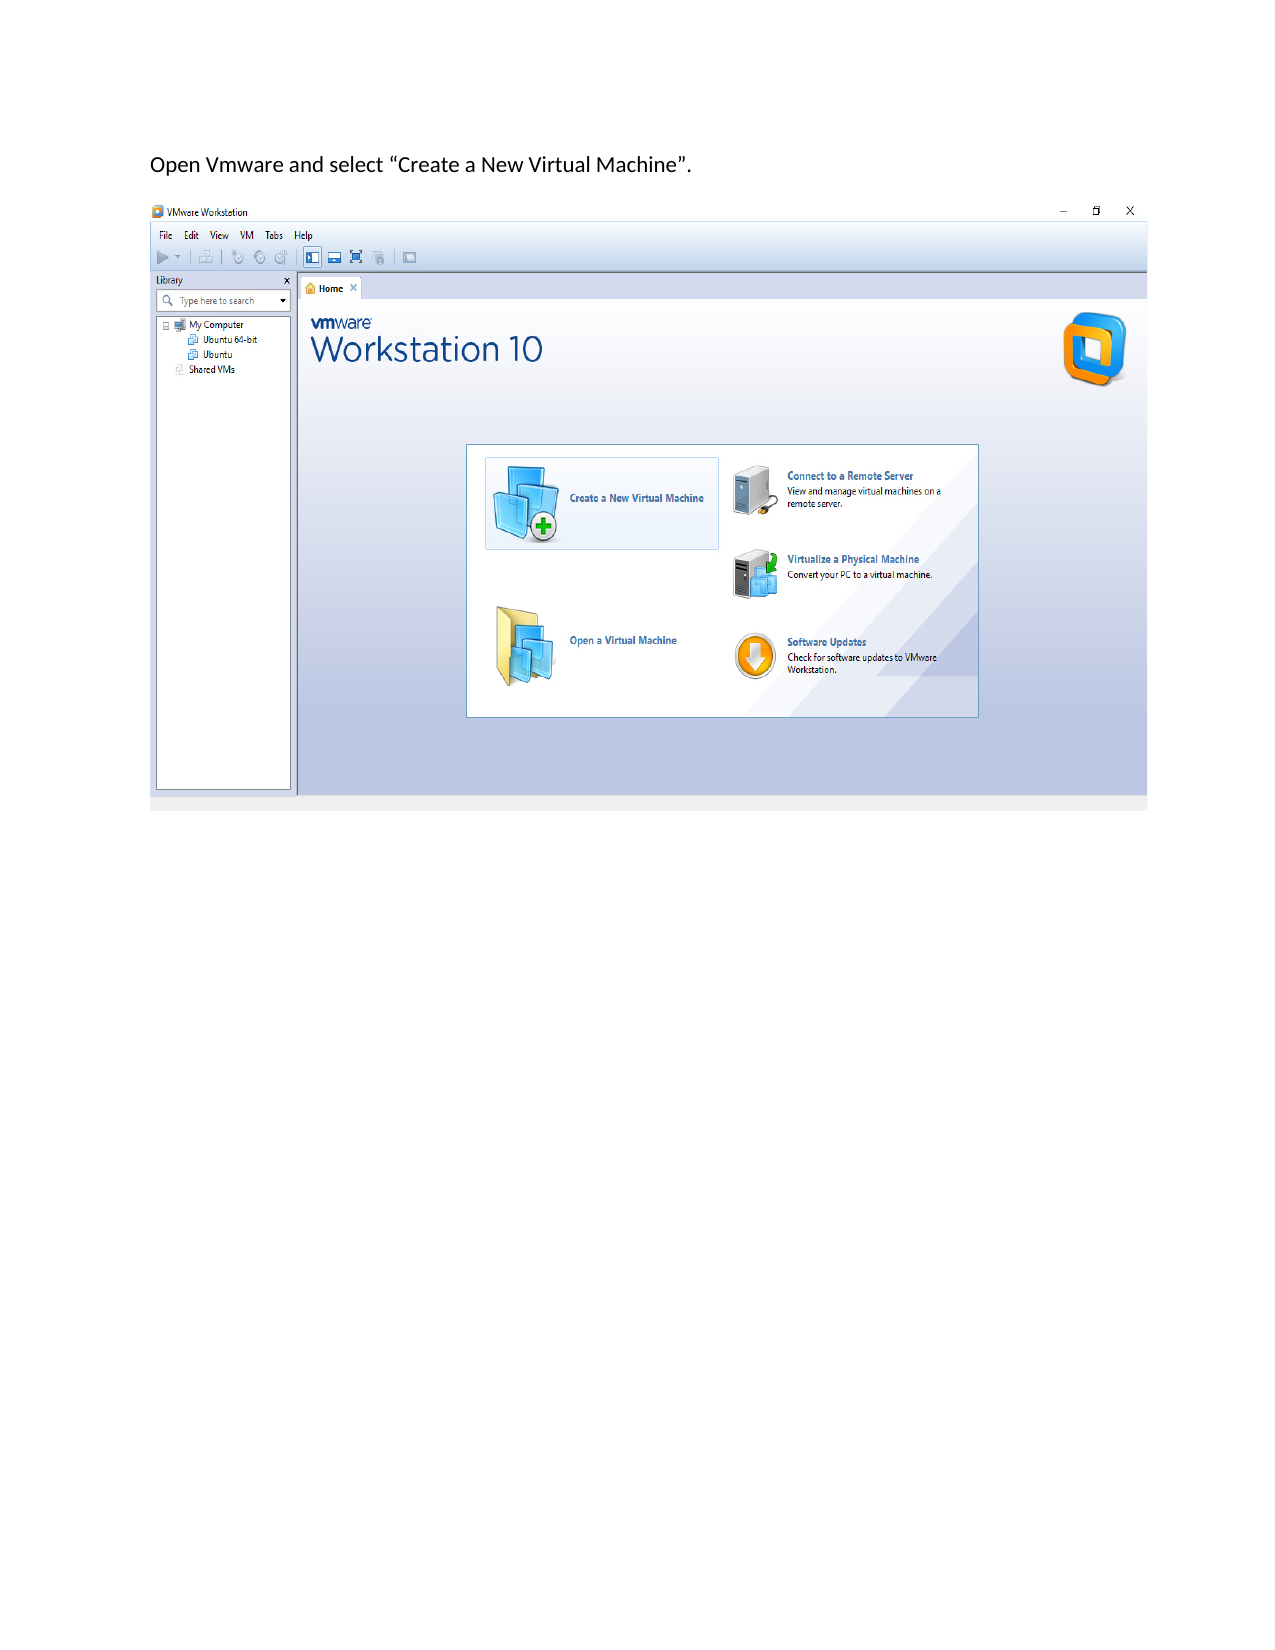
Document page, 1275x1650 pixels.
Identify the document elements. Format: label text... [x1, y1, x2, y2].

picture [150, 203, 1148, 811]
text Open Vmware and select “Create a New Virtual Machine”. [150, 150, 1125, 178]
